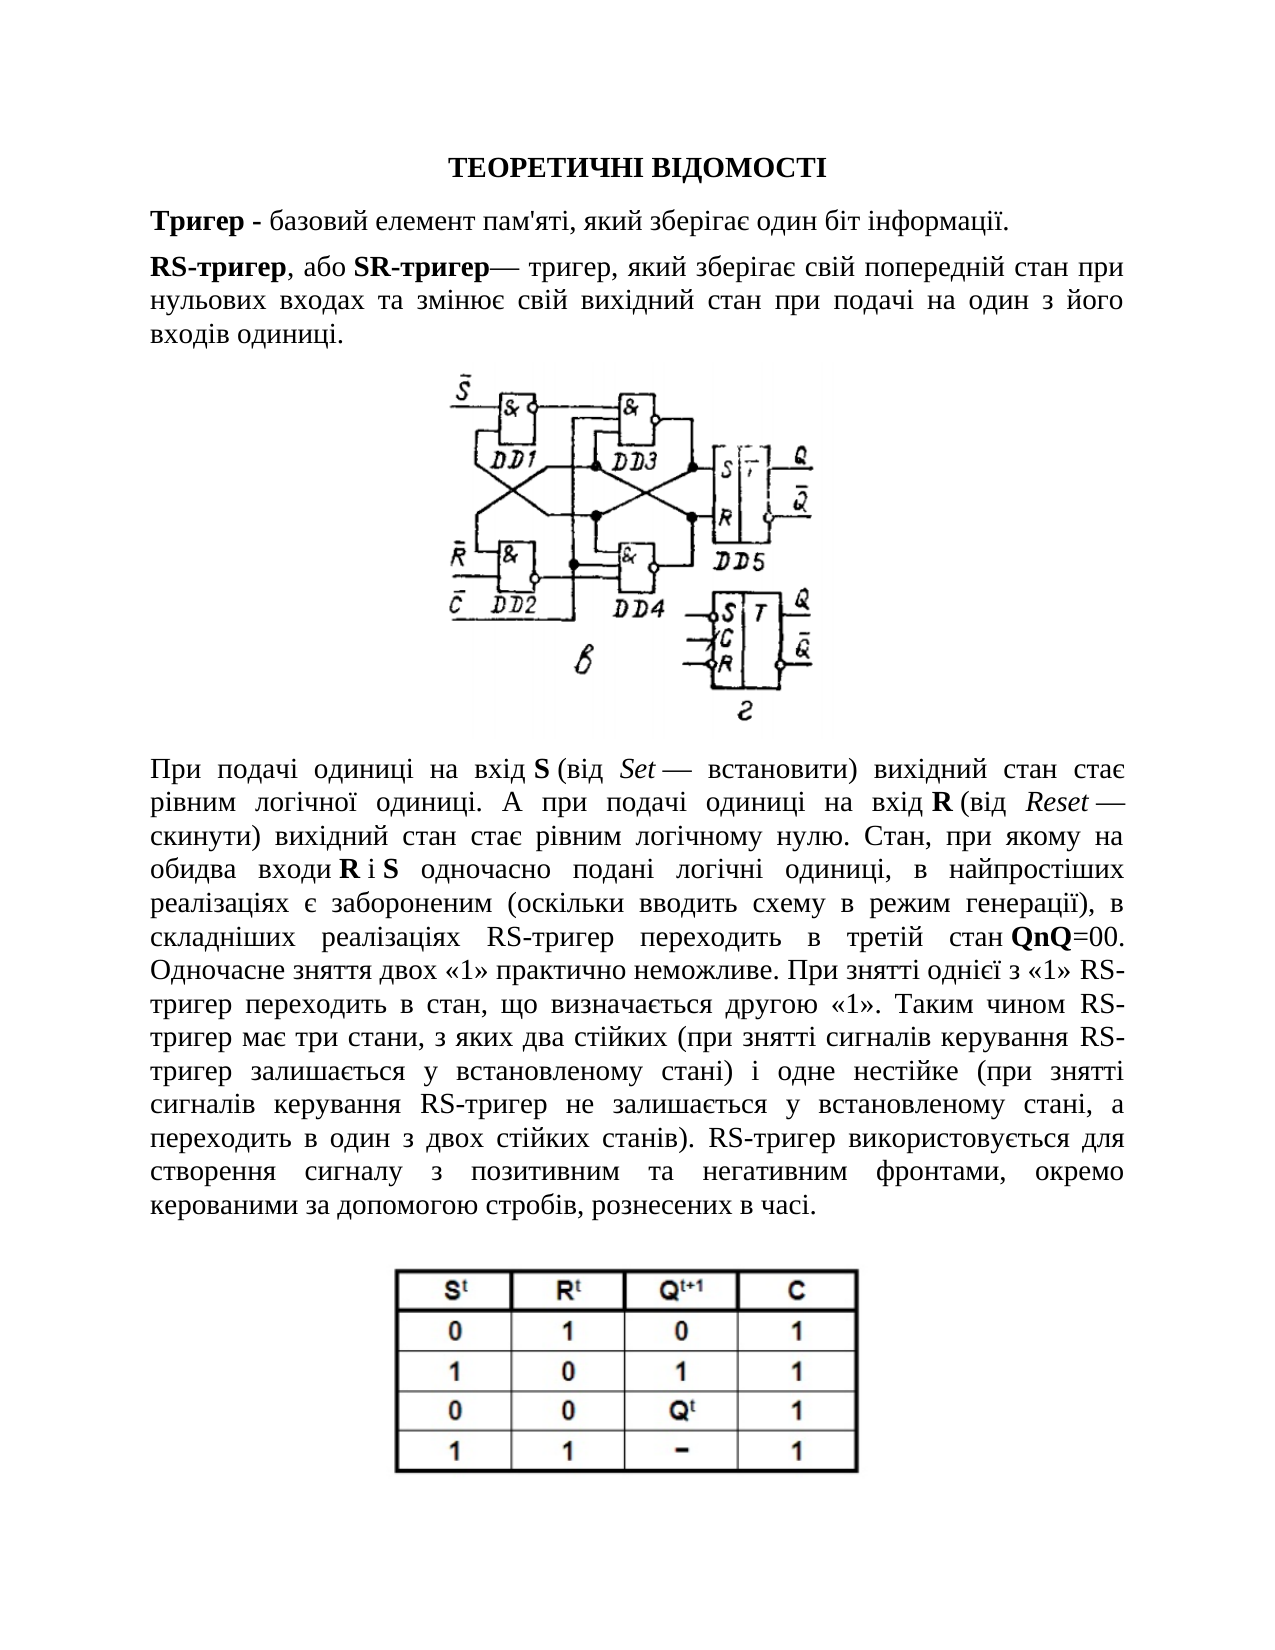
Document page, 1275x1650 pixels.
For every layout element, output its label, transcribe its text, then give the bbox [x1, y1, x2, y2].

picture [369, 1233, 906, 1489]
text Тригер - базовий елемент пам'яті, який зберігає один біт інформації. [150, 203, 1125, 236]
text При подачі одиниці на вхід S (від Set — встановити) вихідний стан стає рівним логічної одиниці. А при подачі одиниці на вхід R (від Reset — скинути) вихідний стан стає рівним логічному нулю. Стан, при якому на обидва входи R і S одночасно подані логічні одиниці, в найпростіших реалізаціях є забороненим (оскільки вводить схему в режим генерації), в складніших реалізаціях RS-тригер переходить в третій стан QnQ=00. Одночасне зняття двох «1» практично неможливе. При знятті однієї з «1» RS-тригер переходить в стан, що визначається другою «1». Таким чином RS-тригер має три стани, з яких два стійких (при знятті сигналів керування RS-тригер залишається у встановленому стані) і одне нестійке (при знятті сигналів керування RS-тригер не залишається у встановленому стані, а переходить в один з двох стійких станів). RS-тригер використовується для створення сигналу з позитивним та негативним фронтами, окремо керованими за допомогою стробів, рознесених в часі. [150, 751, 1125, 1221]
text RS-тригер, або SR-тригер— тригер, який зберігає свій попередній стан при нульових входах та змінює свій вихідний стан при подачі на один з його входів одиниці. [150, 249, 1125, 349]
picture [439, 362, 836, 739]
text ТЕОРЕТИЧНІ ВІДОМОСТІ [150, 150, 1125, 183]
